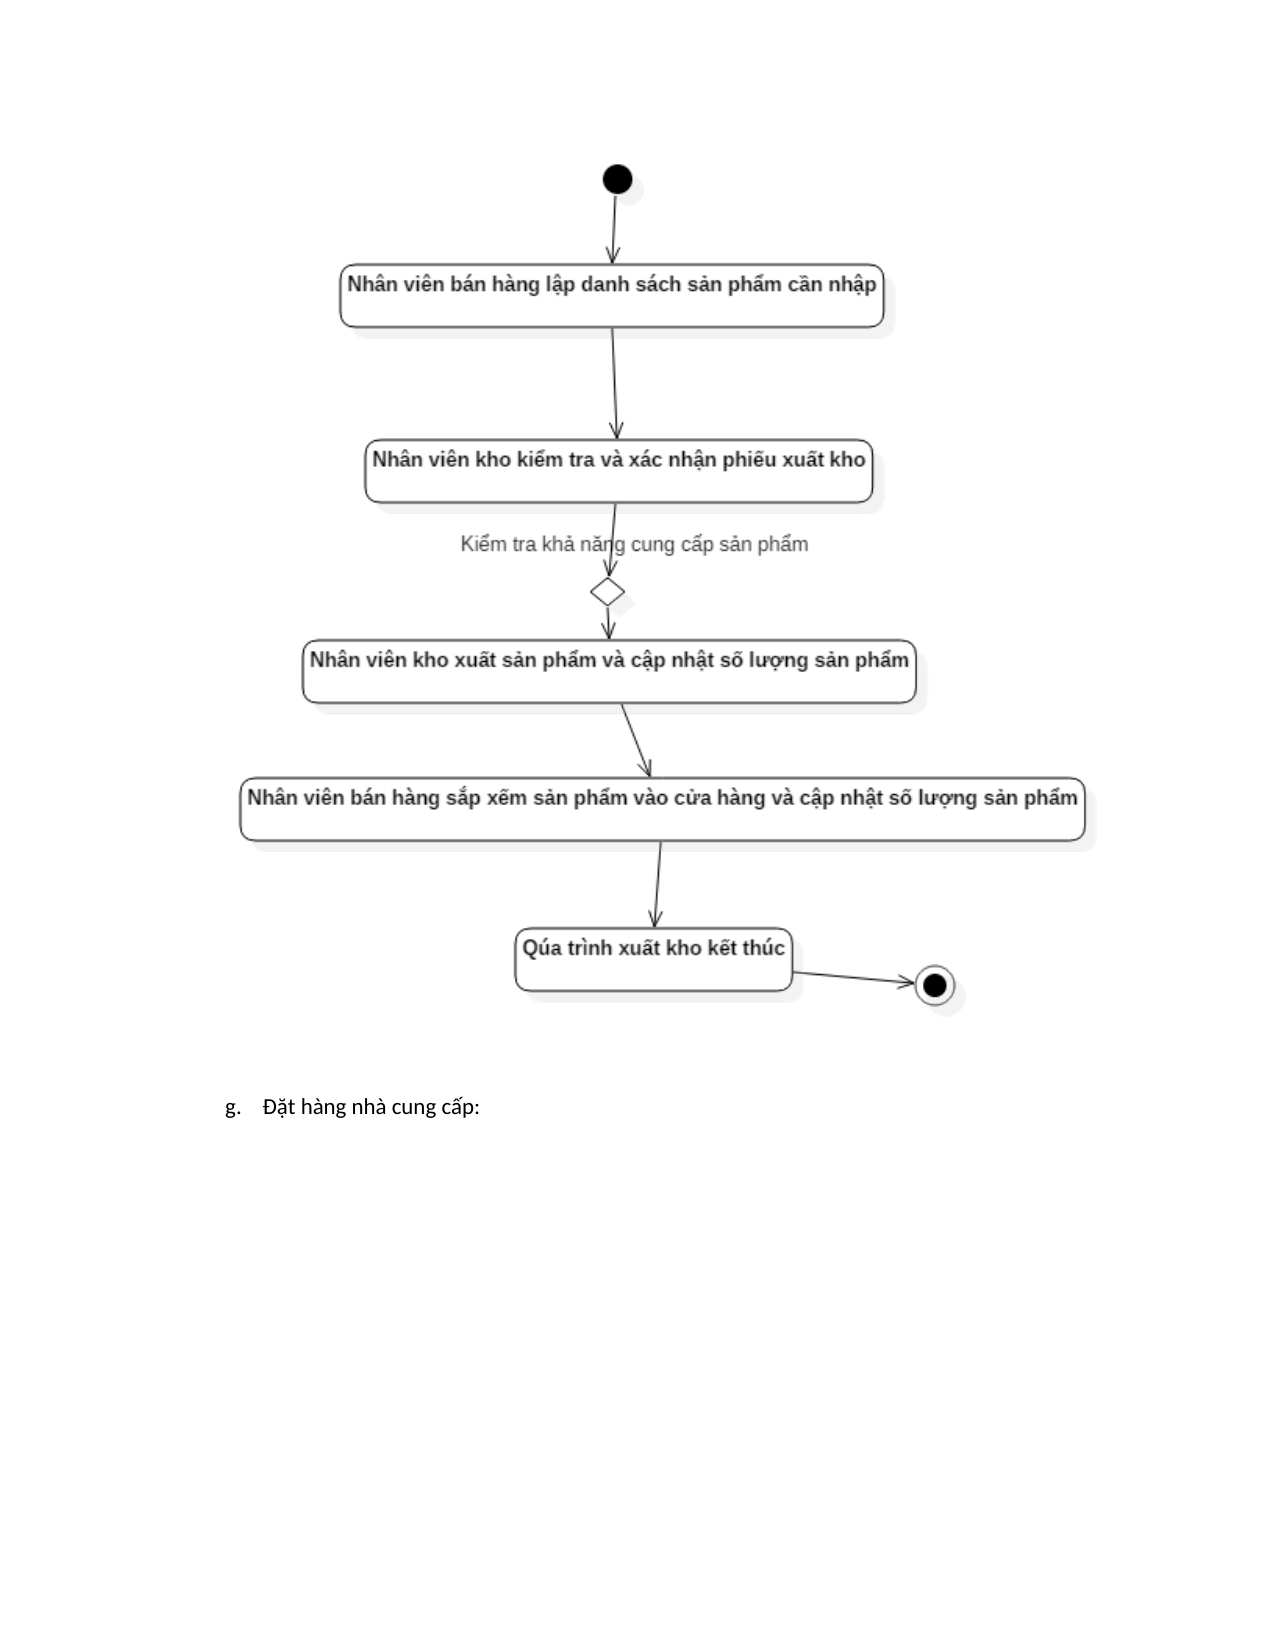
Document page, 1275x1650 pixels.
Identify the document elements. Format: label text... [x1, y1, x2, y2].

picture [225, 149, 1147, 1068]
list Đặt hàng nhà cung cấp: [225, 1092, 1125, 1120]
